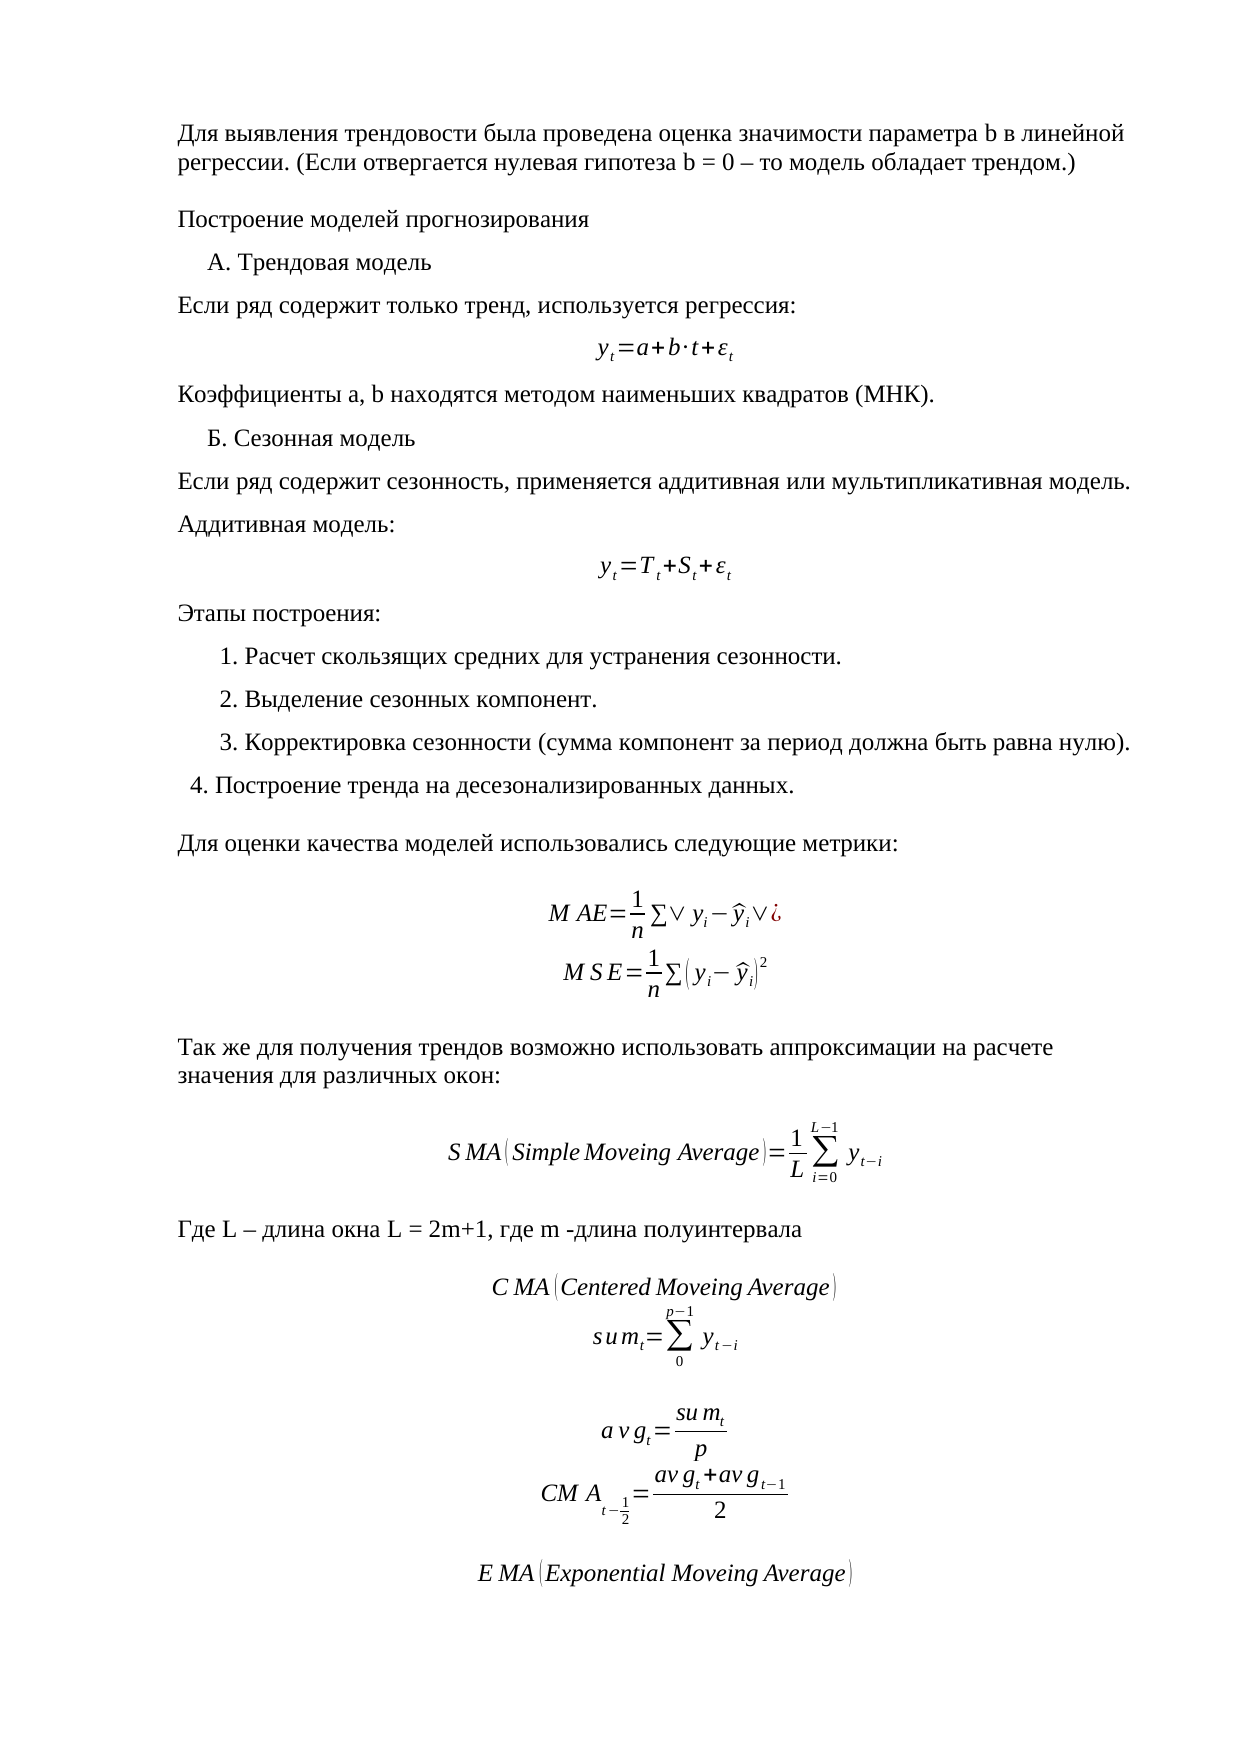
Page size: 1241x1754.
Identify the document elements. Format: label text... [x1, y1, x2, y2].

text Где L – длина окна L = 2m+1, где m -длина полуинтервала [177, 1214, 1152, 1243]
text Построение моделей прогнозирования [177, 204, 1152, 233]
text 2. Выделение сезонных компонент. [177, 684, 1152, 713]
text Коэффициенты a, b находятся методом наименьших квадратов (МНК). [177, 379, 1152, 408]
text Этапы построения: [177, 598, 1152, 626]
text 4. Построение тренда на десезонализированных данных. [177, 770, 1152, 799]
text Так же для получения трендов возможно использовать аппроксимации на расчете значения для различных окон: [177, 1032, 1152, 1089]
text Если ряд содержит сезонность, применяется аддитивная или мультипликативная модель. [177, 466, 1152, 494]
text Для выявления трендовости была проведена оценка значимости параметра b в линейной регрессии. (Если отвергается нулевая гипотеза b = 0 – то модель обладает трендом.) [177, 118, 1152, 176]
text А. Трендовая модель [177, 247, 1152, 276]
text Аддитивная модель: [177, 509, 1152, 538]
text Если ряд содержит только тренд, используется регрессия: [177, 291, 1152, 319]
text Для оценки качества моделей использовались следующие метрики: [177, 828, 1152, 856]
text 1. Расчет скользящих средних для устранения сезонности. [177, 641, 1152, 669]
text 3. Корректировка сезонности (сумма компонент за период должна быть равна нулю). [177, 727, 1152, 756]
text Б. Сезонная модель [177, 423, 1152, 451]
